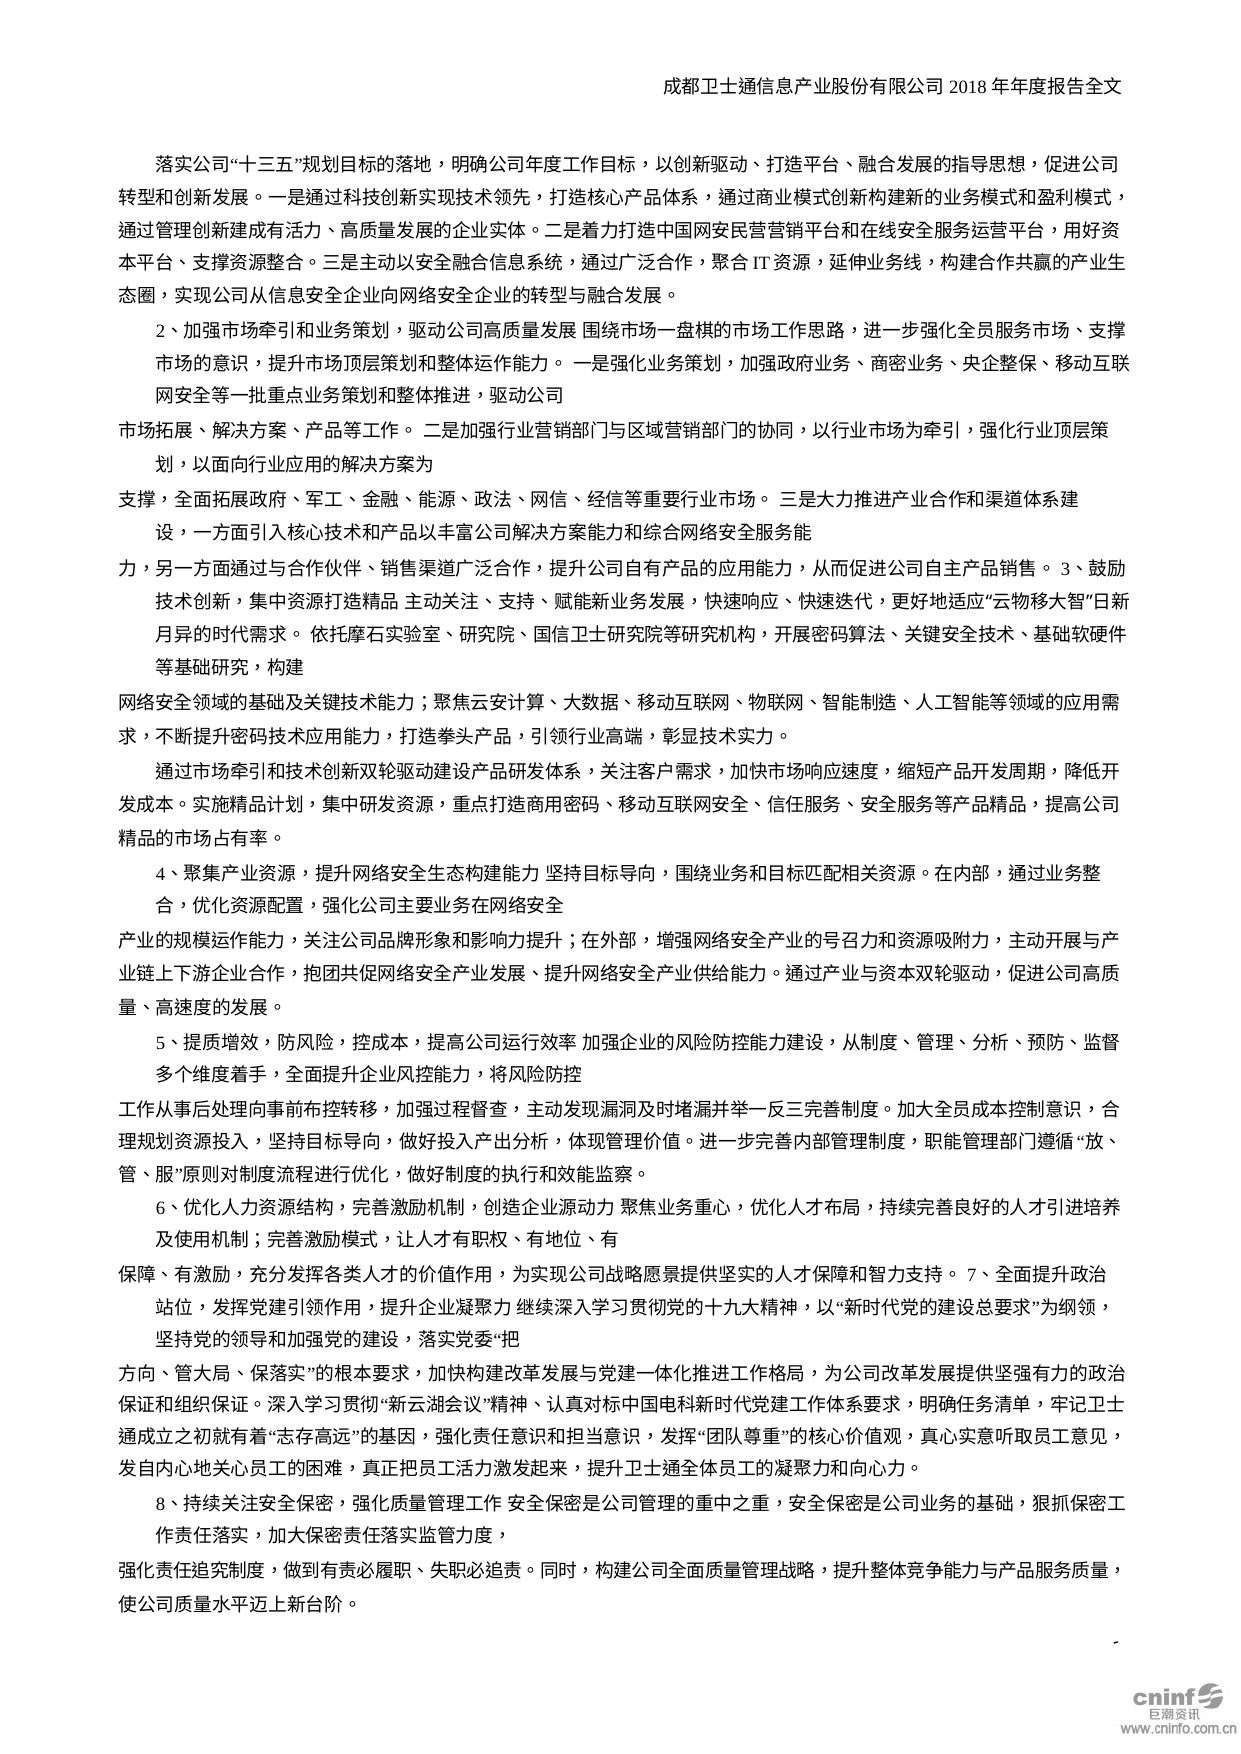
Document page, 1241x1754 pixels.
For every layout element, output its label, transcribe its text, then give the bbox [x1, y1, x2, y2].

text 通过市场牵引和技术创新双轮驱动建设产品研发体系，关注客户需求，加快市场响应速度，缩短产品开发周期，降低开 发成本。实施精品计划，集中研发资源，重点打造商用密码、移动互联网安全、信任服务、安全服务等产品精品，提高公司 精品的市场占有率。 [118, 758, 1122, 851]
text 市场拓展、解决方案、产品等工作。 二是加强行业营销部门与区域营销部门的协同，以行业市场为牵引，强化行业顶层策划，以面向行业应用的解决方案为 [118, 418, 1134, 476]
text 2、加强市场牵引和业务策划，驱动公司高质量发展 围绕市场一盘棋的市场工作思路，进一步强化全员服务市场、支撑市场的意识，提升市场顶层策划和整体运作能力。 一是强化业务策划，加强政府业务、商密业务、央企整保、移动互联网安全等一批重点业务策划和整体推进，驱动公司 [156, 317, 1134, 408]
text 方向、管大局、保落实”的根本要求，加快构建改革发展与党建一体化推进工作格局，为公司改革发展提供坚强有力的政治 保证和组织保证。深入学习贯彻“新云湖会议”精神、认真对标中国电科新时代党建工作体系要求，明确任务清单，牢记卫士 通成立之初就有着“志存高远”的基因，强化责任意识和担当意识，发挥“团队尊重”的核心价值观，真心实意听取员工意见， 发自内心地关心员工的困难，真正把员工活力激发起来，提升卫士通全体员工的凝聚力和向心力。 [118, 1360, 1127, 1481]
text 5、提质增效，防风险，控成本，提高公司运行效率 加强企业的风险防控能力建设，从制度、管理、分析、预防、监督多个维度着手，全面提升企业风控能力，将风险防控 [156, 1029, 1134, 1087]
text 4、聚集产业资源，提升网络安全生态构建能力 坚持目标导向，围绕业务和目标匹配相关资源。在内部，通过业务整合，优化资源配置，强化公司主要业务在网络安全 [156, 860, 1134, 918]
text 保障、有激励，充分发挥各类人才的价值作用，为实现公司战略愿景提供坚实的人才保障和智力支持。 7、全面提升政治站位，发挥党建引领作用，提升企业凝聚力 继续深入学习贯彻党的十九大精神，以“新时代党的建设总要求”为纲领，坚持党的领导和加强党的建设，落实党委“把 [118, 1262, 1120, 1352]
picture [1115, 1680, 1240, 1737]
text 力，另一方面通过与合作伙伴、销售渠道广泛合作，提升公司自有产品的应用能力，从而促进公司自主产品销售。 3、鼓励技术创新，集中资源打造精品 主动关注、支持、赋能新业务发展，快速响应、快速迭代，更好地适应“云物移大智”日新月异的时代需求。 依托摩石实验室、研究院、国信卫士研究院等研究机构，开展密码算法、关键安全技术、基础软硬件等基础研究，构建 [118, 555, 1134, 680]
text 产业的规模运作能力，关注公司品牌形象和影响力提升；在外部，增强网络安全产业的号召力和资源吸附力，主动开展与产 业链上下游企业合作，抱团共促网络安全产业发展、提升网络安全产业供给能力。通过产业与资本双轮驱动，促进公司高质 量、高速度的发展。 [118, 927, 1122, 1019]
text 6、优化人力资源结构，完善激励机制，创造企业源动力 聚焦业务重心，优化人才布局，持续完善良好的人才引进培养及使用机制；完善激励模式，让人才有职权、有地位、有 [156, 1194, 1134, 1252]
text 8、持续关注安全保密，强化质量管理工作 安全保密是公司管理的重中之重，安全保密是公司业务的基础，狠抓保密工作责任落实，加大保密责任落实监管力度， [156, 1491, 1133, 1548]
text 支撑，全面拓展政府、军工、金融、能源、政法、网信、经信等重要行业市场。 三是大力推进产业合作和渠道体系建设，一方面引入核心技术和产品以丰富公司解决方案能力和综合网络安全服务能 [118, 486, 1114, 545]
text 工作从事后处理向事前布控转移，加强过程督查，主动发现漏洞及时堵漏并举一反三完善制度。加大全员成本控制意识，合 理规划资源投入，坚持目标导向，做好投入产出分析，体现管理价值。进一步完善内部管理制度，职能管理部门遵循“放、 管、服”原则对制度流程进行优化，做好制度的执行和效能监察。 [118, 1096, 1122, 1187]
text 落实公司“十三五”规划目标的落地，明确公司年度工作目标，以创新驱动、打造平台、融合发展的指导思想，促进公司 转型和创新发展。一是通过科技创新实现技术领先，打造核心产品体系，通过商业模式创新构建新的业务模式和盈利模式， 通过管理创新建成有活力、高质量发展的企业实体。二是着力打造中国网安民营营销平台和在线安全服务运营平台，用好资 本平台、支撑资源整合。三是主动以安全融合信息系统，通过广泛合作，聚合IT资源，延伸业务线，构建合作共赢的产业生 态圈，实现公司从信息安全企业向网络安全企业的转型与融合发展。 [118, 152, 1133, 308]
text 网络安全领域的基础及关键技术能力；聚焦云安计算、大数据、移动互联网、物联网、智能制造、人工智能等领域的应用需 求，不断提升密码技术应用能力，打造拳头产品，引领行业高端，彰显技术实力。 [118, 690, 1122, 748]
text 强化责任追究制度，做到有责必履职、失职必追责。同时，构建公司全面质量管理战略，提升整体竞争能力与产品服务质量， 使公司质量水平迈上新台阶。 [118, 1558, 1132, 1617]
